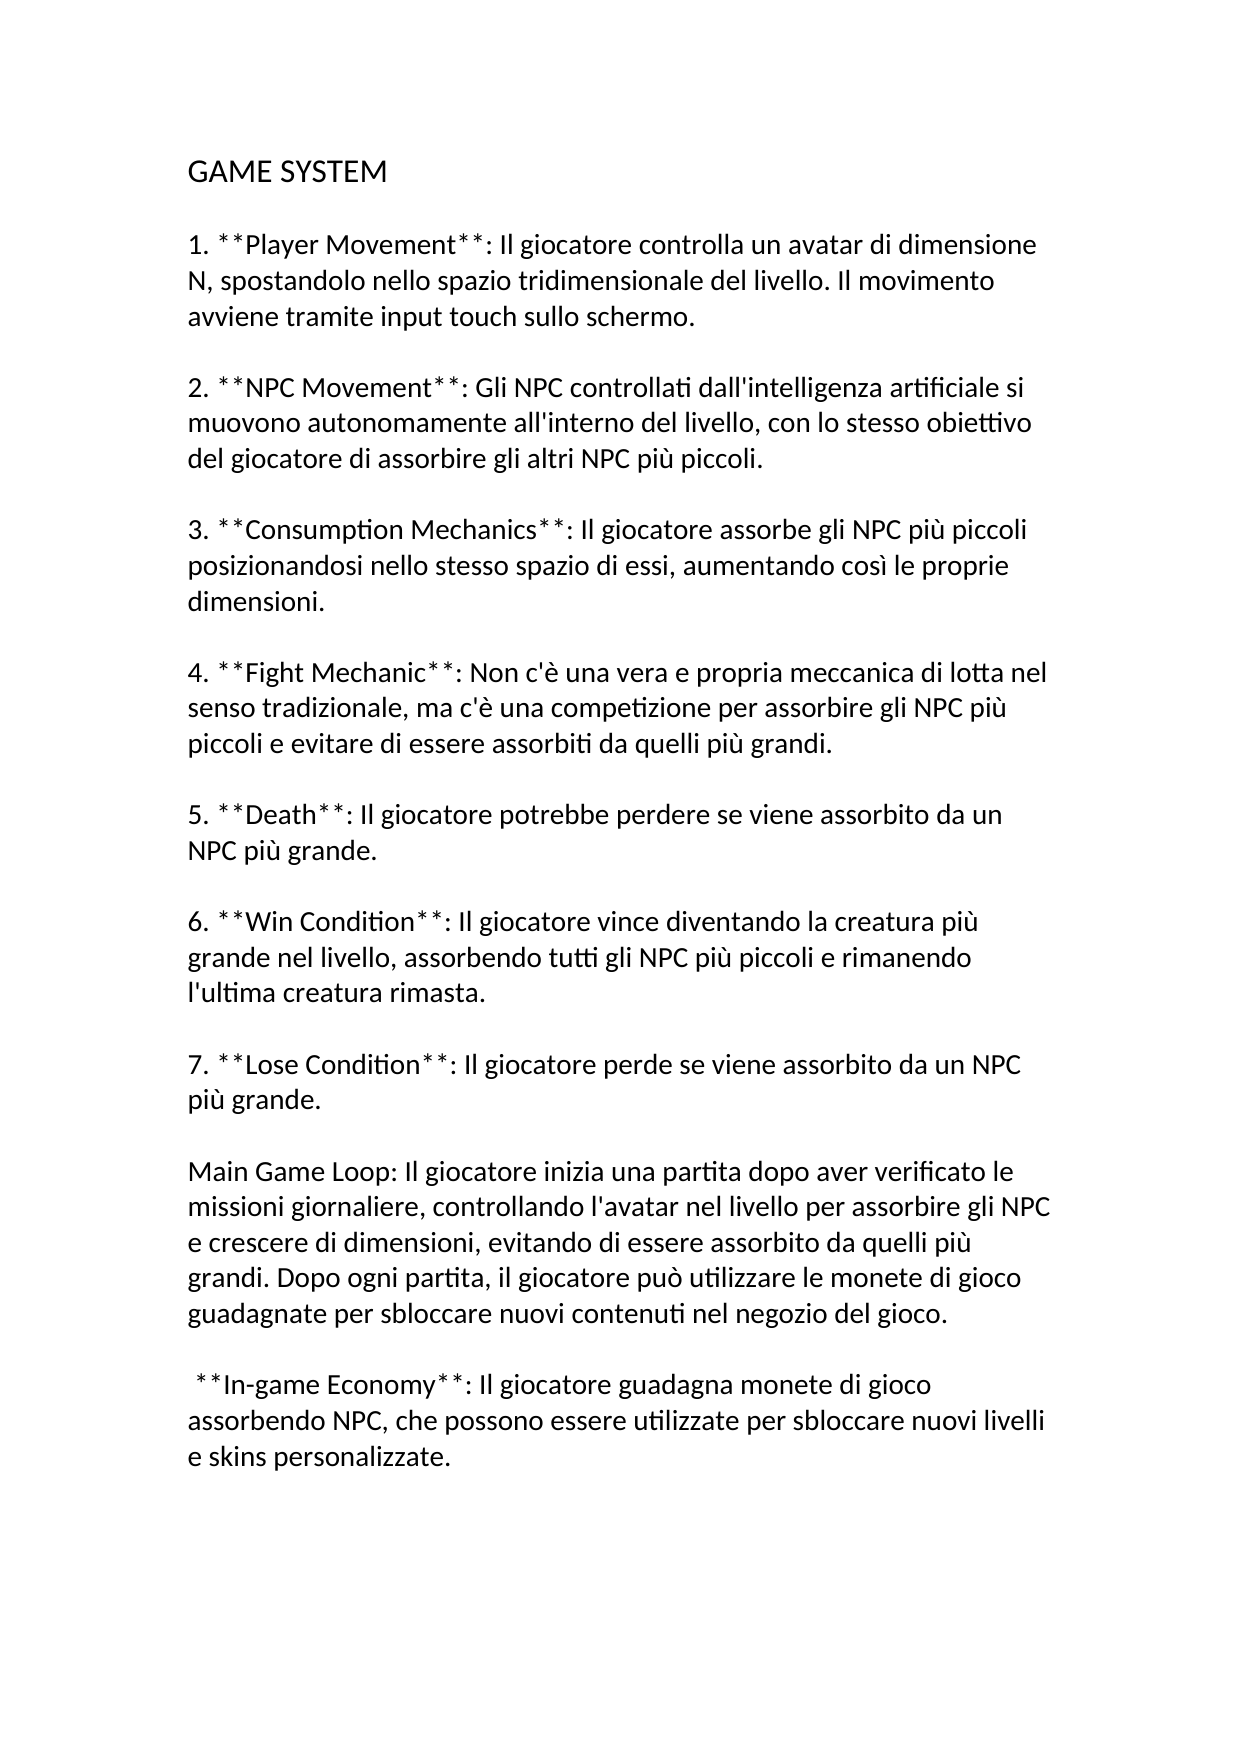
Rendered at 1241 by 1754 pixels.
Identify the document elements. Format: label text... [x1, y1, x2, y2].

list Main Game Loop: Il giocatore inizia una partita dopo aver verificato le missioni giornaliere, controllando l'avatar nel livello per assorbire gli NPC e crescere di dimensioni, evitando di essere assorbito da quelli più grandi. Dopo ogni partita, il giocatore può utilizzare le monete di gioco guadagnate per sbloccare nuovi contenuti nel negozio del gioco. [187, 1153, 1053, 1331]
text 1. **Player Movement**: Il giocatore controlla un avatar di dimensione N, spostandolo nello spazio tridimensionale del livello. Il movimento avviene tramite input touch sullo schermo. [187, 226, 1053, 333]
text 5. **Death**: Il giocatore potrebbe perdere se viene assorbito da un NPC più grande. [187, 796, 1053, 868]
text 4. **Fight Mechanic**: Non c'è una vera e propria meccanica di lotta nel senso tradizionale, ma c'è una competizione per assorbire gli NPC più piccoli e evitare di essere assorbiti da quelli più grandi. [187, 654, 1053, 761]
text 6. **Win Condition**: Il giocatore vince diventando la creatura più grande nel livello, assorbendo tutti gli NPC più piccoli e rimanendo l'ultima creatura rimasta. [187, 903, 1053, 1010]
text 3. **Consumption Mechanics**: Il giocatore assorbe gli NPC più piccoli posizionandosi nello stesso spazio di essi, aumentando così le proprie dimensioni. [187, 511, 1053, 618]
text GAME SYSTEM [187, 150, 1053, 191]
text 2. **NPC Movement**: Gli NPC controllati dall'intelligenza artificiale si muovono autonomamente all'interno del livello, con lo stesso obiettivo del giocatore di assorbire gli altri NPC più piccoli. [187, 369, 1053, 476]
text 7. **Lose Condition**: Il giocatore perde se viene assorbito da un NPC più grande. [187, 1046, 1053, 1117]
text **In-game Economy**: Il giocatore guadagna monete di gioco assorbendo NPC, che possono essere utilizzate per sbloccare nuovi livelli e skins personalizzate. [187, 1366, 1053, 1473]
